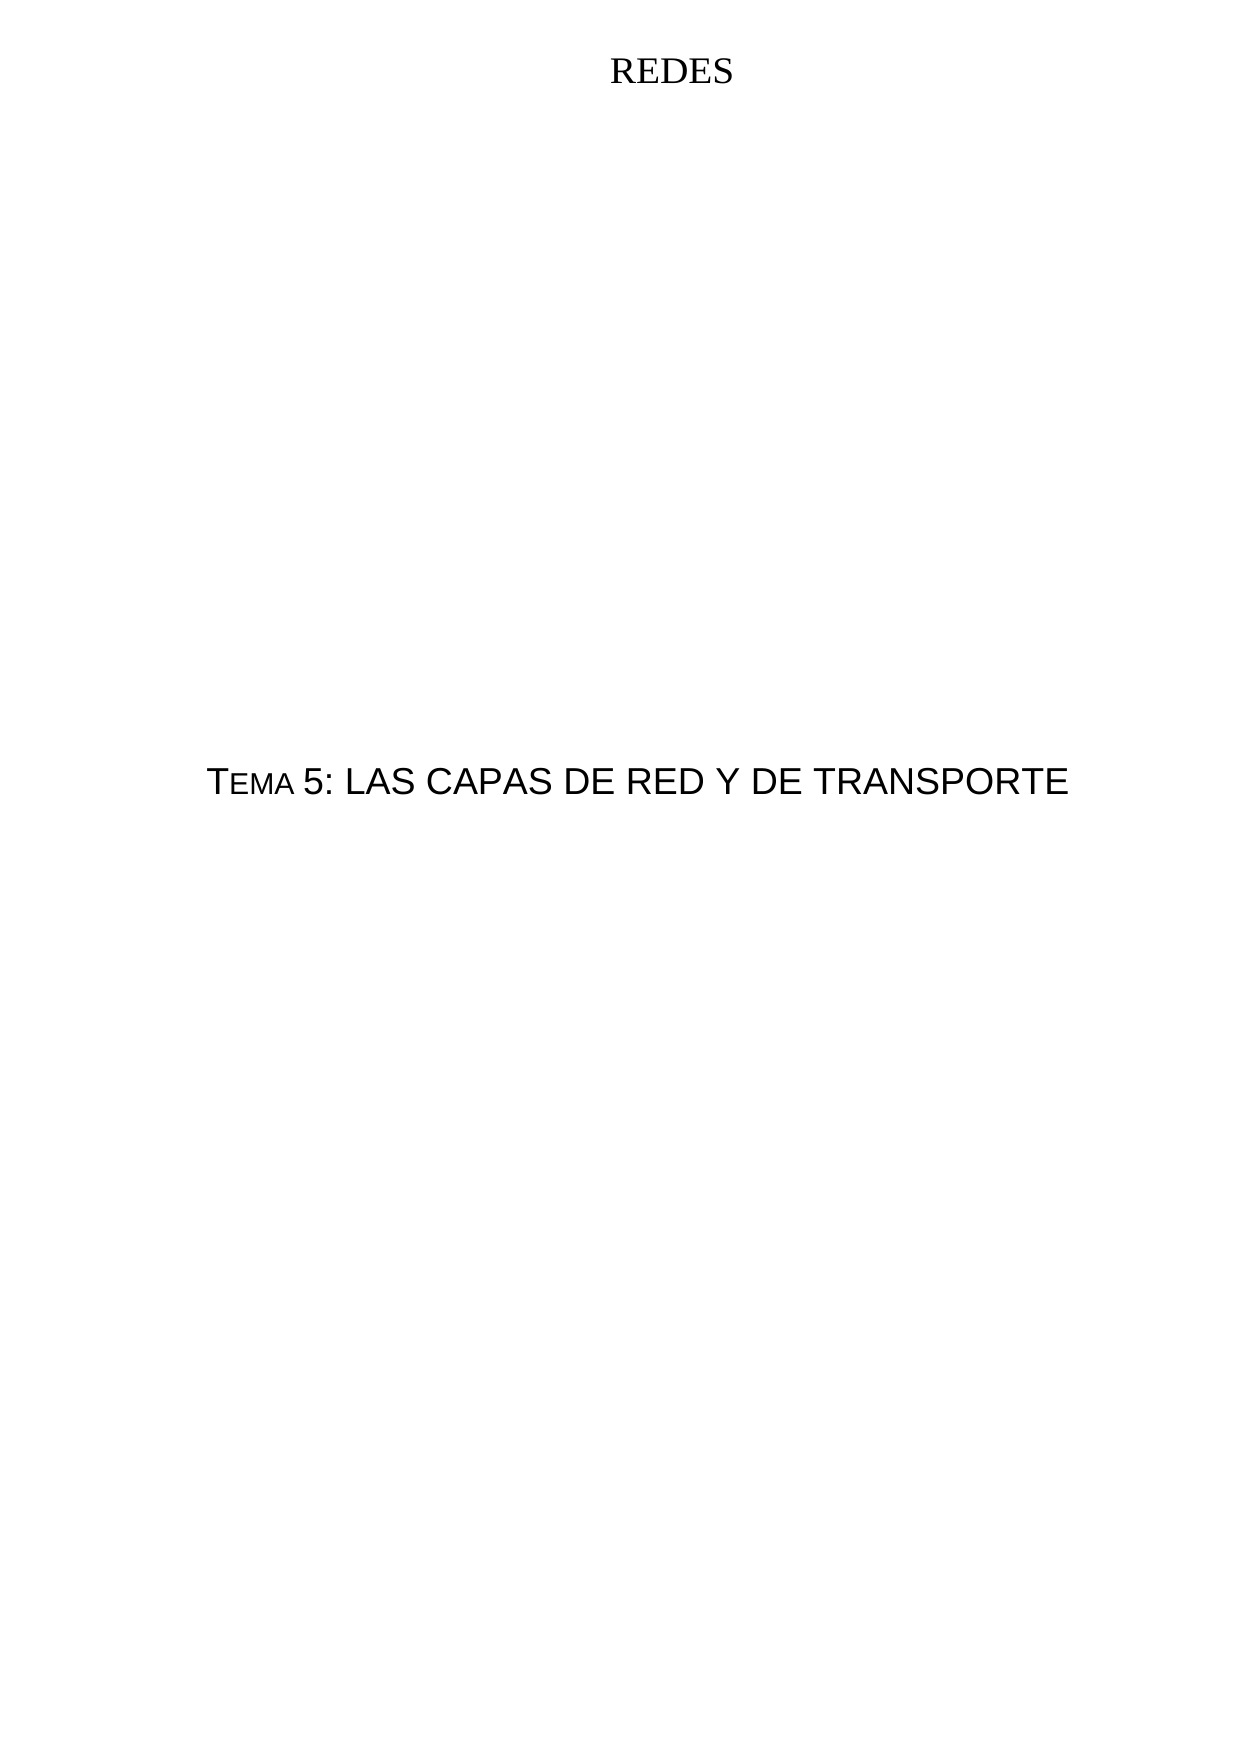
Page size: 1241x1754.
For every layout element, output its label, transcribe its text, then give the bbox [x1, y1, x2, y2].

text TEMA 5: LAS CAPAS DE RED Y DE TRANSPORTE [206, 759, 1093, 802]
